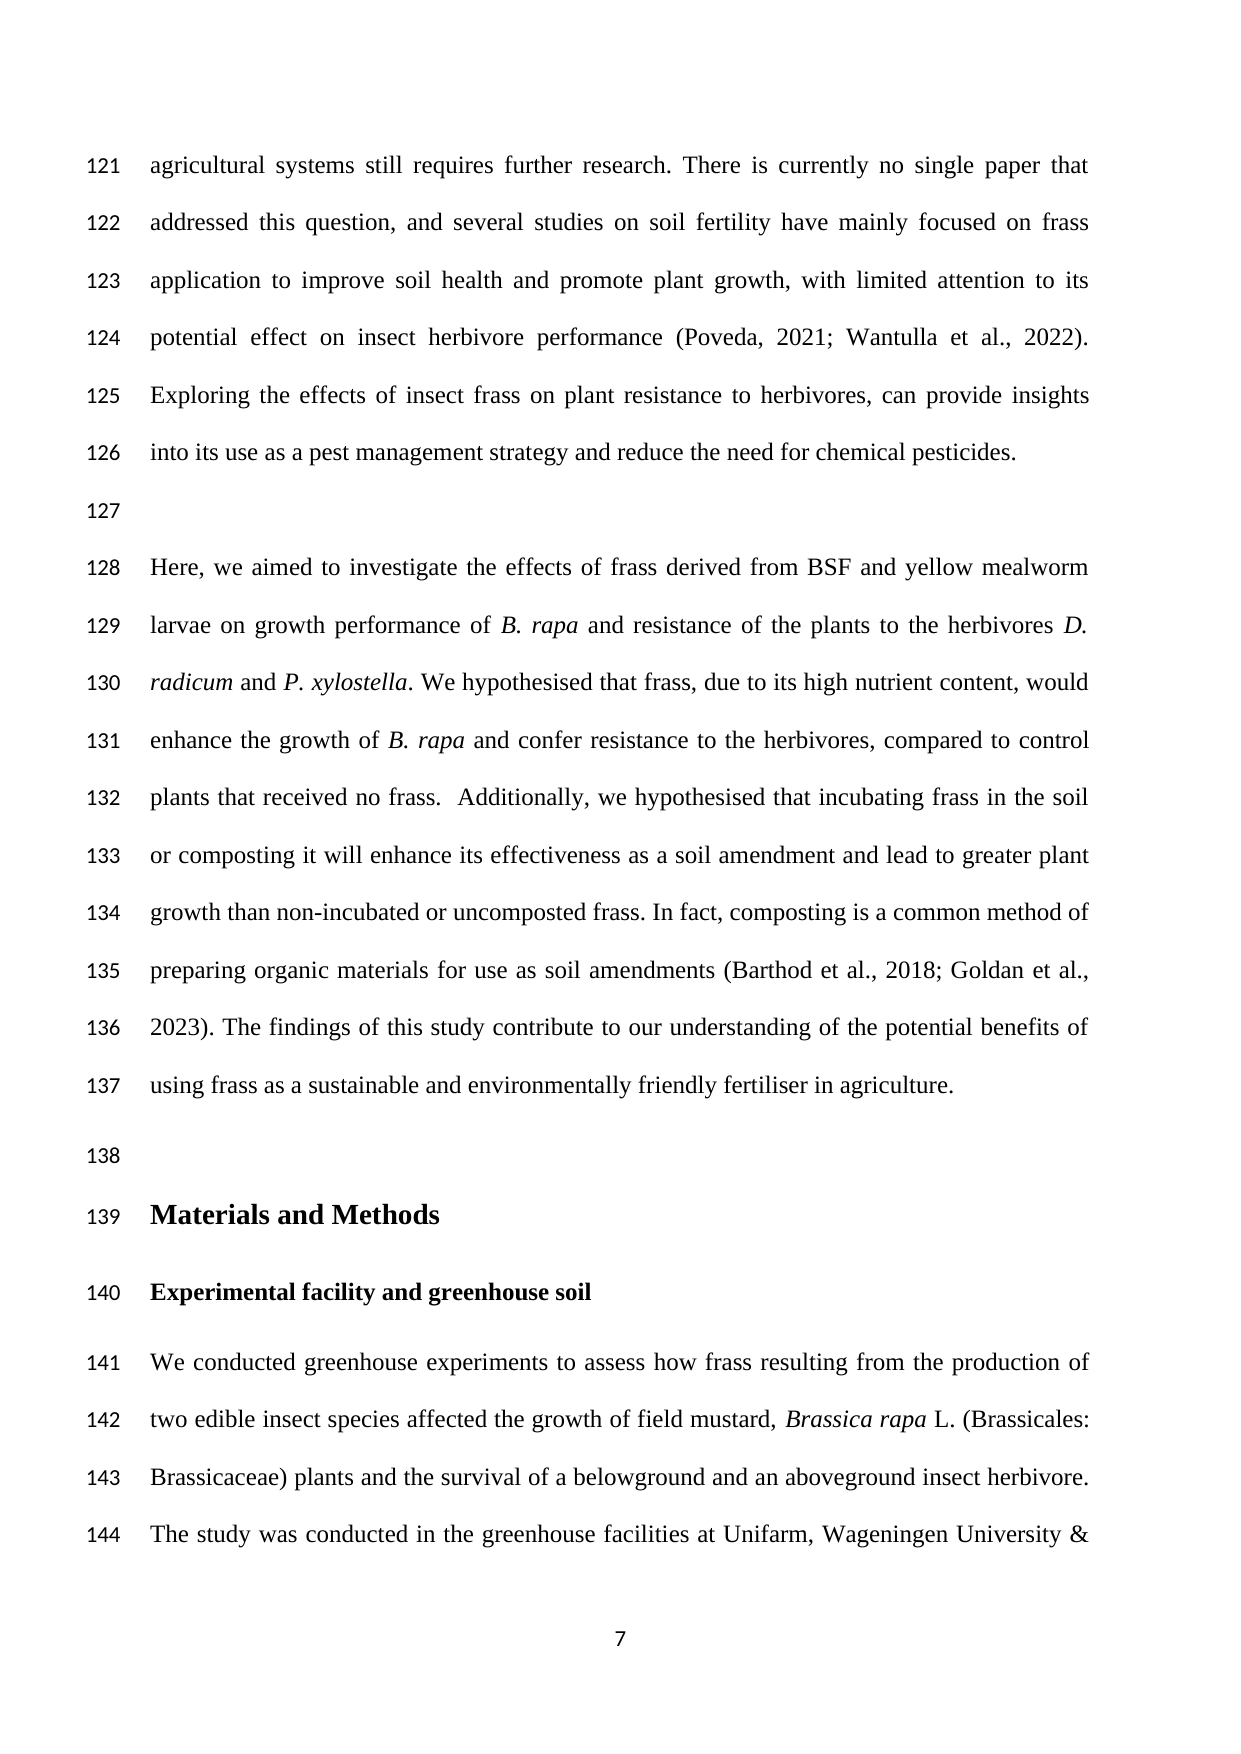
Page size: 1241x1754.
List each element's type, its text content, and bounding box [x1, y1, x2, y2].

text Materials and Methods [150, 1197, 1090, 1231]
text Here, we aimed to investigate the effects of frass derived from BSF and yellow mealworm larvae on growth performance of B. rapa and resistance of the plants to the herbivores D. radicum and P. xylostella. We hypothesised that frass, due to its high nutrient content, would enhance the growth of B. rapa and confer resistance to the herbivores, compared to control plants that received no frass. Additionally, we hypothesised that incubating frass in the soil or composting it will enhance its effectiveness as a soil amendment and lead to greater plant growth than non-incubated or uncomposted frass. In fact, composting is a common method of preparing organic materials for use as soil amendments (Barthod et al., 2018; Goldan et al., 2023). The findings of this study contribute to our understanding of the potential benefits of using frass as a sustainable and environmentally friendly fertiliser in agriculture. [150, 552, 1090, 1099]
text Experimental facility and greenhouse soil [150, 1277, 1090, 1306]
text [150, 1347, 1090, 1548]
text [150, 150, 1090, 466]
